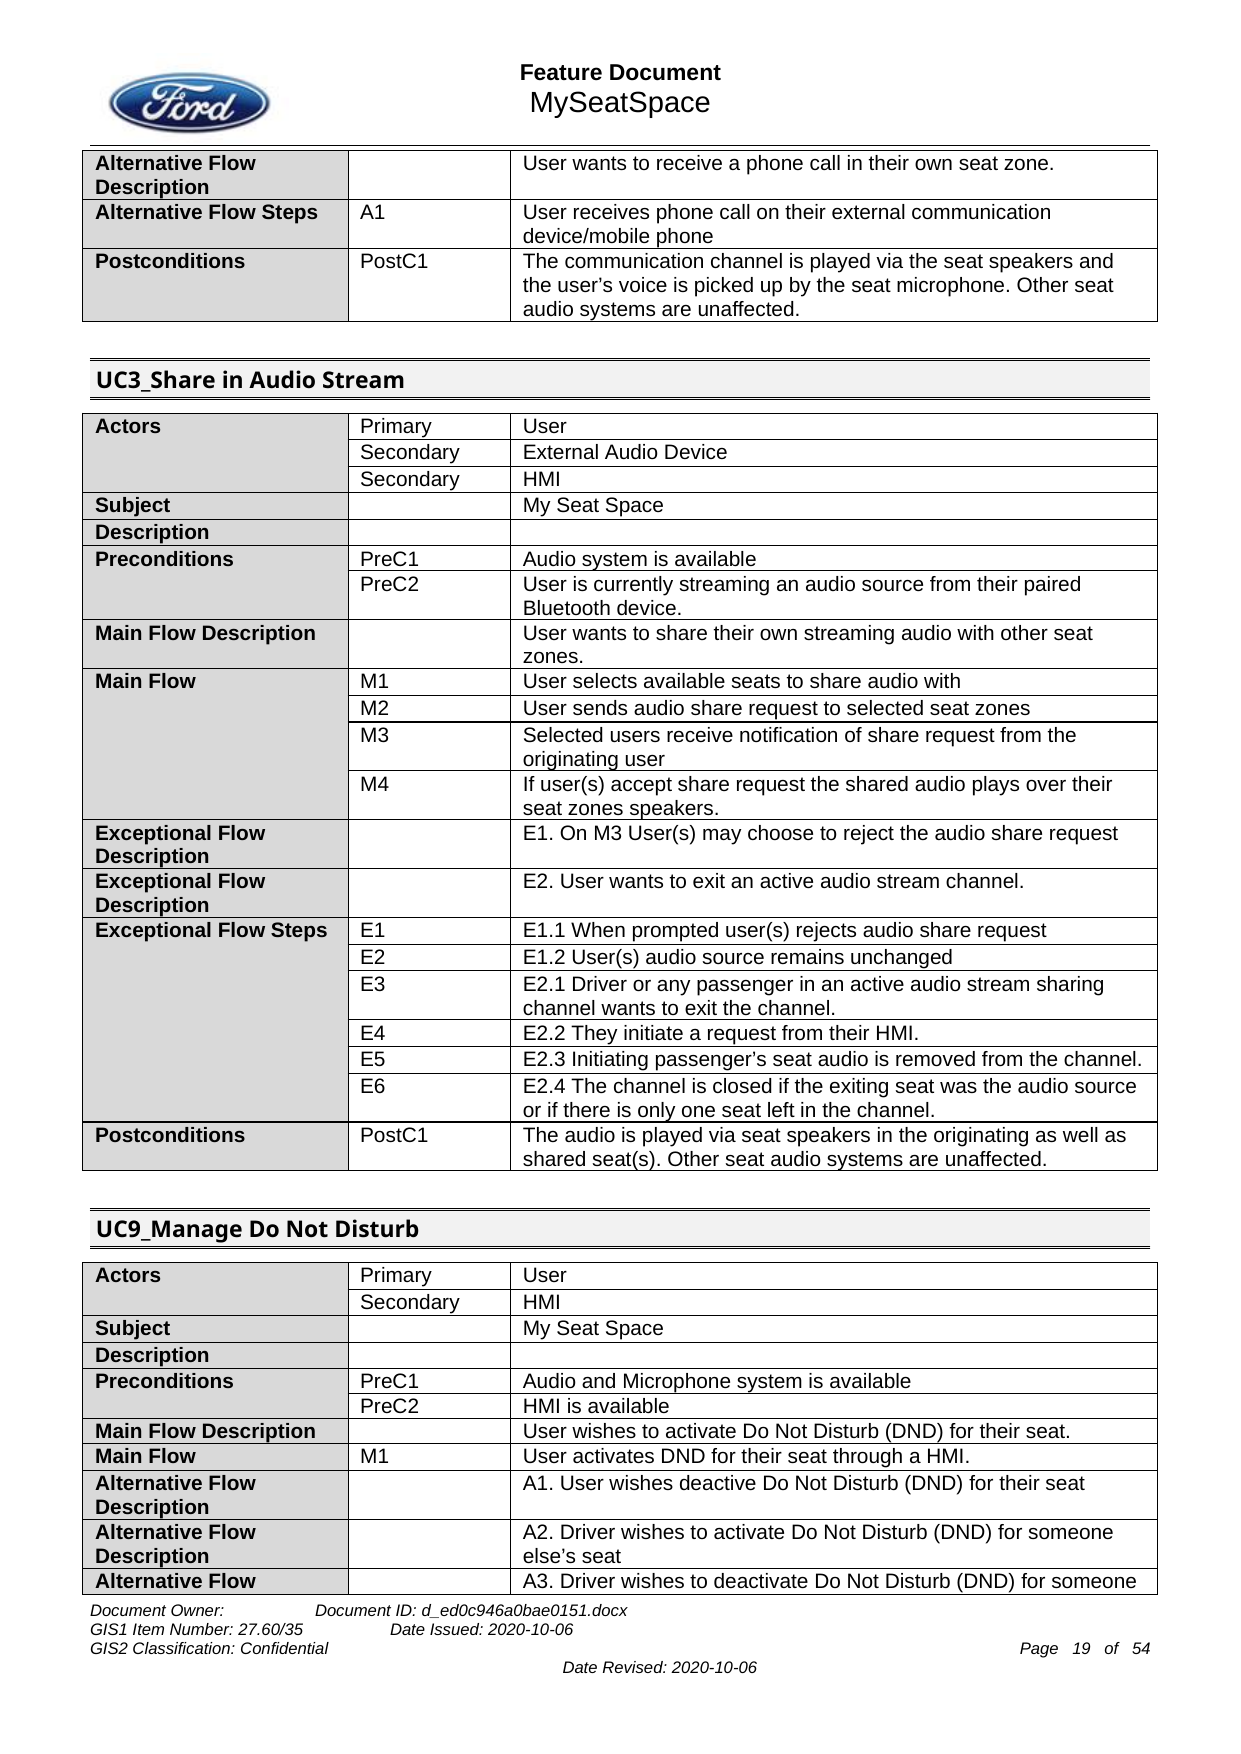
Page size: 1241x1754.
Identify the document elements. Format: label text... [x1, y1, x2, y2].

table_cell Secondary [349, 1290, 510, 1315]
table_cell M1 [349, 1444, 510, 1470]
text UC3_Share in Audio Stream [90, 361, 1150, 397]
table_cell User wants to receive a phone call in their own seat zone. [511, 151, 1157, 199]
table_cell The communication channel is played via the seat speakers and the user’s voice is picked up by the seat microphone. Other seat audio systems are unaffected. [511, 249, 1157, 321]
table_cell User wants to share their own streaming audio with other seat zones. [511, 620, 1157, 668]
table_cell A2. Driver wishes to activate Do Not Disturb (DND) for someone else’s seat [511, 1520, 1157, 1568]
table_cell [349, 620, 510, 668]
table_cell User sends audio share request to selected seat zones [511, 696, 1157, 721]
table_cell PreC1 [349, 546, 510, 570]
table_cell E2.2 They initiate a request from their HMI. [511, 1020, 1157, 1046]
table_cell Main Flow Description [83, 1419, 348, 1443]
table_cell PreC2 [349, 571, 510, 619]
table_cell M3 [349, 723, 510, 770]
table_cell Subject [83, 1316, 348, 1342]
table_cell A3. Driver wishes to deactivate Do Not Disturb (DND) for someone else’s seat [511, 1569, 1157, 1594]
table_cell [349, 869, 510, 917]
table_cell [511, 520, 1157, 545]
table_cell E2.3 Initiating passenger’s seat audio is removed from the channel. [511, 1047, 1157, 1072]
table_cell E5 [349, 1047, 510, 1072]
table_cell Audio system is available [511, 546, 1157, 570]
table_cell My Seat Space [511, 1316, 1157, 1342]
table_header User [511, 1263, 1157, 1288]
table_cell Alternative Flow Description [83, 1520, 348, 1568]
table_cell E1.2 User(s) audio source remains unchanged [511, 945, 1157, 970]
table_cell E1. On M3 User(s) may choose to reject the audio share request [511, 820, 1157, 868]
table_header User [511, 414, 1157, 439]
table_cell [349, 1520, 510, 1568]
picture [89, 53, 290, 150]
table_cell [349, 1343, 510, 1368]
table_cell HMI is available [511, 1394, 1157, 1418]
table_header Actors [83, 1263, 348, 1315]
table_cell User is currently streaming an audio source from their paired Bluetooth device. [511, 571, 1157, 619]
table_cell [511, 1343, 1157, 1368]
table_cell HMI [511, 1290, 1157, 1315]
table_cell [349, 520, 510, 545]
table_cell If user(s) accept share request the shared audio plays over their seat zones speakers. [511, 771, 1157, 819]
table_cell Alternative Flow Description [83, 1569, 348, 1594]
table_cell E2. User wants to exit an active audio stream channel. [511, 869, 1157, 917]
table_cell E4 [349, 1020, 510, 1046]
table_cell User receives phone call on their external communication device/mobile phone [511, 200, 1157, 248]
table_cell E2.1 Driver or any passenger in an active audio stream sharing channel wants to exit the channel. [511, 971, 1157, 1019]
table_cell E1.1 When prompted user(s) rejects audio share request [511, 918, 1157, 944]
table_cell Audio and Microphone system is available [511, 1369, 1157, 1393]
table_cell My Seat Space [511, 493, 1157, 519]
table_cell User selects available seats to share audio with [511, 669, 1157, 695]
table_header Actors [83, 414, 348, 492]
table_cell PreC1 [349, 1369, 510, 1393]
table_cell Exceptional Flow Description [83, 820, 348, 868]
table_cell Secondary [349, 440, 510, 466]
table_cell Selected users receive notification of share request from the originating user [511, 723, 1157, 770]
table_cell PostC1 [349, 1123, 510, 1170]
table_cell [349, 820, 510, 868]
table_cell A1 [349, 200, 510, 248]
table_cell E3 [349, 971, 510, 1019]
table_cell M1 [349, 669, 510, 695]
table_cell PreC2 [349, 1394, 510, 1418]
table_cell User activates DND for their seat through a HMI. [511, 1444, 1157, 1470]
table_cell Preconditions [83, 546, 348, 619]
table_cell [349, 493, 510, 519]
table_cell Exceptional Flow Description [83, 869, 348, 917]
table_cell External Audio Device [511, 440, 1157, 466]
table_cell Exceptional Flow Steps [83, 918, 348, 1121]
table_cell A1. User wishes deactive Do Not Disturb (DND) for their seat [511, 1471, 1157, 1519]
table_header Primary [349, 1263, 510, 1288]
table_cell [349, 1569, 510, 1594]
table_cell E6 [349, 1074, 510, 1121]
table_cell [349, 151, 510, 199]
table_cell Alternative Flow Steps [83, 200, 348, 248]
table_cell Postconditions [83, 1123, 348, 1170]
table_cell Main Flow Description [83, 620, 348, 668]
table_cell Preconditions [83, 1369, 348, 1418]
table_cell Postconditions [83, 249, 348, 321]
table_cell Alternative Flow Description [83, 151, 348, 199]
table_header Primary [349, 414, 510, 439]
table_cell User wishes to activate Do Not Disturb (DND) for their seat. [511, 1419, 1157, 1443]
text UC9_Manage Do Not Disturb [90, 1211, 1150, 1246]
table_cell HMI [511, 467, 1157, 492]
table_cell Description [83, 1343, 348, 1368]
table_cell M2 [349, 696, 510, 721]
table_cell Main Flow [83, 669, 348, 819]
table_cell E2.4 The channel is closed if the exiting seat was the audio source or if there is only one seat left in the channel. [511, 1074, 1157, 1121]
table_cell [349, 1471, 510, 1519]
table_cell Alternative Flow Description [83, 1471, 348, 1519]
table_cell E2 [349, 945, 510, 970]
table_cell Secondary [349, 467, 510, 492]
table_cell E1 [349, 918, 510, 944]
table_cell PostC1 [349, 249, 510, 321]
table_cell M4 [349, 771, 510, 819]
table_cell Description [83, 520, 348, 545]
table_cell Subject [83, 493, 348, 519]
table_cell [349, 1419, 510, 1443]
table_cell [349, 1316, 510, 1342]
table_cell Main Flow [83, 1444, 348, 1470]
table_cell The audio is played via seat speakers in the originating as well as shared seat(s). Other seat audio systems are unaffected. [511, 1123, 1157, 1170]
